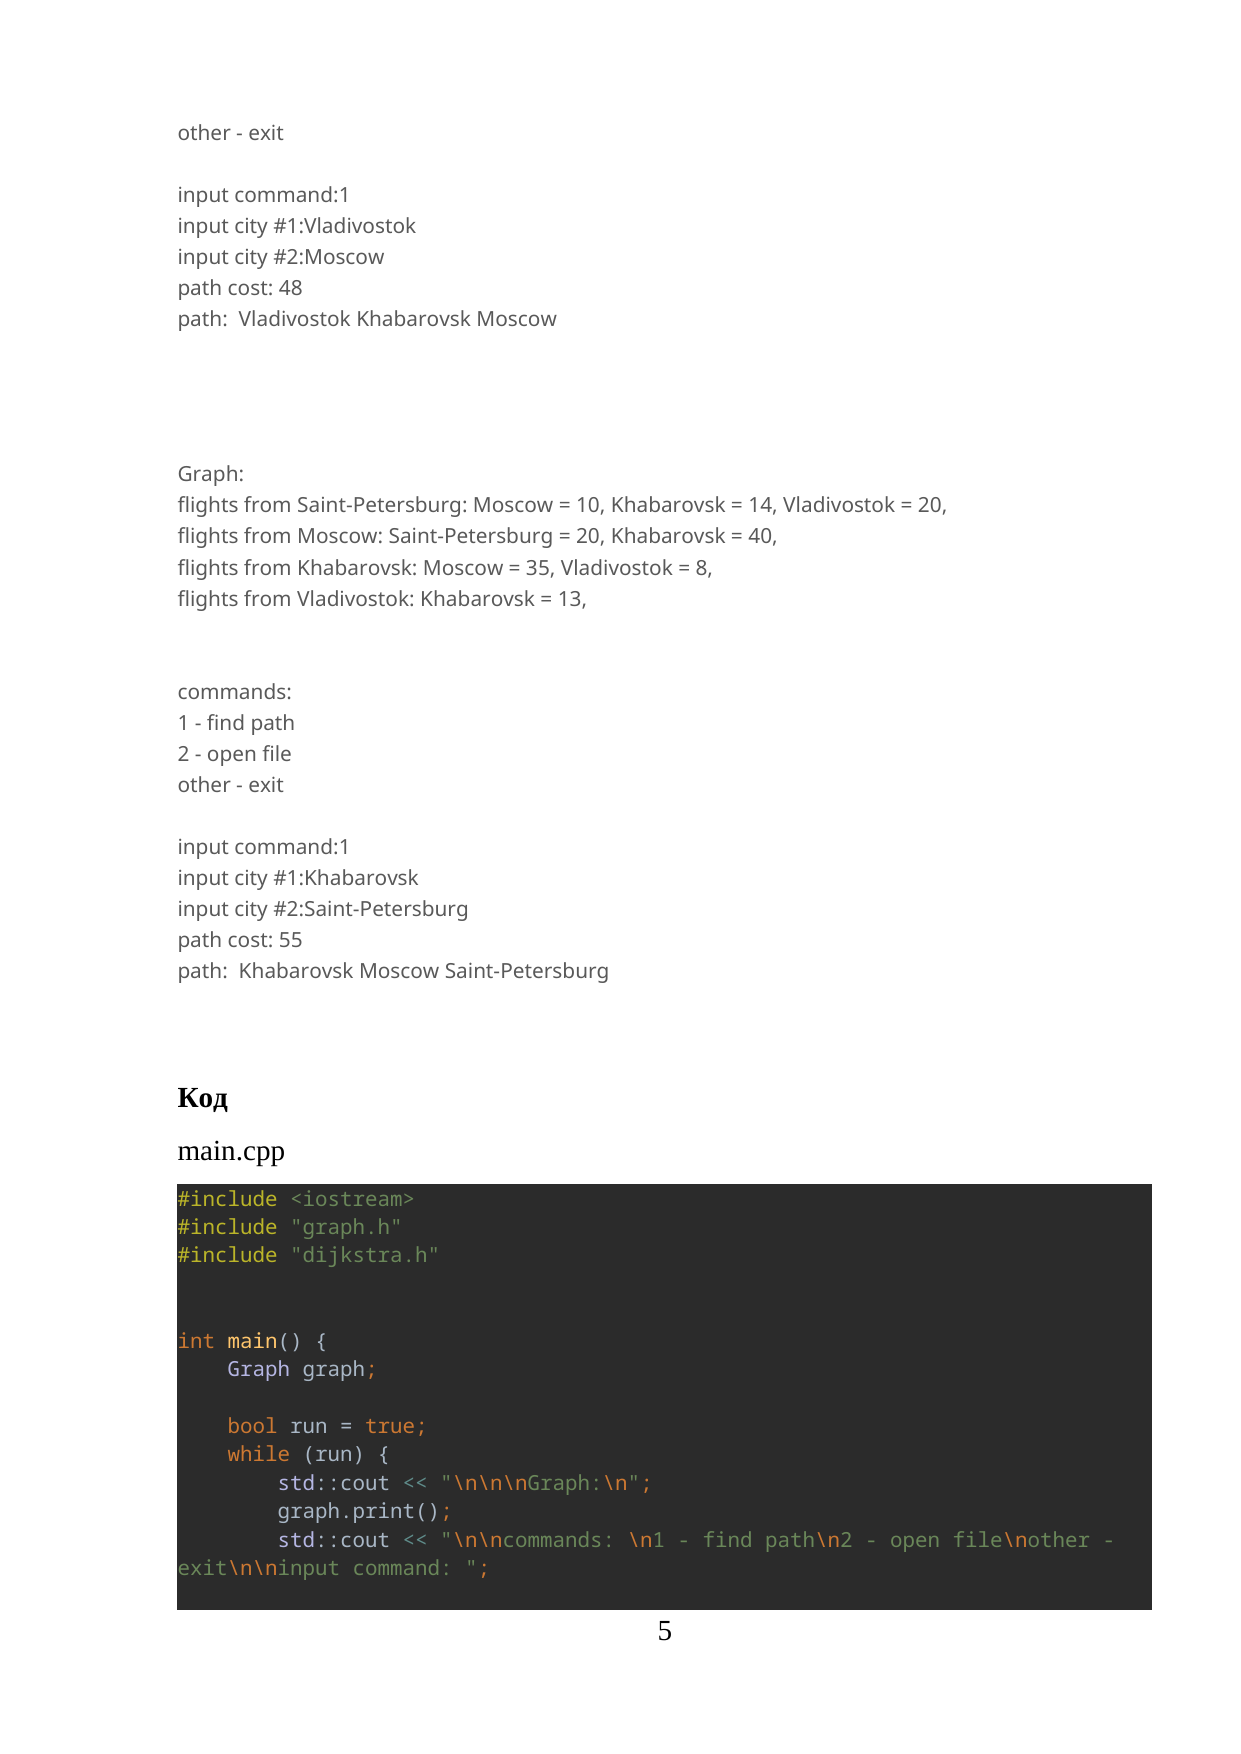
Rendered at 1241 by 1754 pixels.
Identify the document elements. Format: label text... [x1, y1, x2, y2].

text 2 - open file [177, 739, 1152, 767]
text path cost: 48 [177, 273, 1152, 302]
text path cost: 55 [177, 925, 1152, 954]
text input city #2:Moscow [177, 242, 1152, 271]
text input city #1:Vladivostok [177, 211, 1152, 240]
text flights from Moscow: Saint-Petersburg = 20, Khabarovsk = 40, [177, 522, 1152, 550]
text flights from Vladivostok: Khabarovsk = 13, [177, 584, 1152, 612]
text input city #2:Saint-Petersburg [177, 894, 1152, 923]
text input command:1 [177, 832, 1152, 861]
text flights from Khabarovsk: Moscow = 35, Vladivostok = 8, [177, 553, 1152, 581]
text flights from Saint-Petersburg: Moscow = 10, Khabarovsk = 14, Vladivostok = 20, [177, 491, 1152, 519]
text input city #1:Khabarovsk [177, 863, 1152, 892]
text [177, 1184, 1152, 1610]
text other - exit [177, 770, 1152, 798]
text Graph: [177, 459, 1152, 488]
text other - exit [177, 118, 1152, 147]
subtitle Код [177, 1080, 1152, 1114]
text main.cpp [177, 1133, 1152, 1167]
text path: Khabarovsk Moscow Saint-Petersburg [177, 956, 1152, 985]
text 1 - find path [177, 708, 1152, 736]
text path: Vladivostok Khabarovsk Moscow [177, 304, 1152, 333]
text input command:1 [177, 180, 1152, 209]
text commands: [177, 677, 1152, 705]
